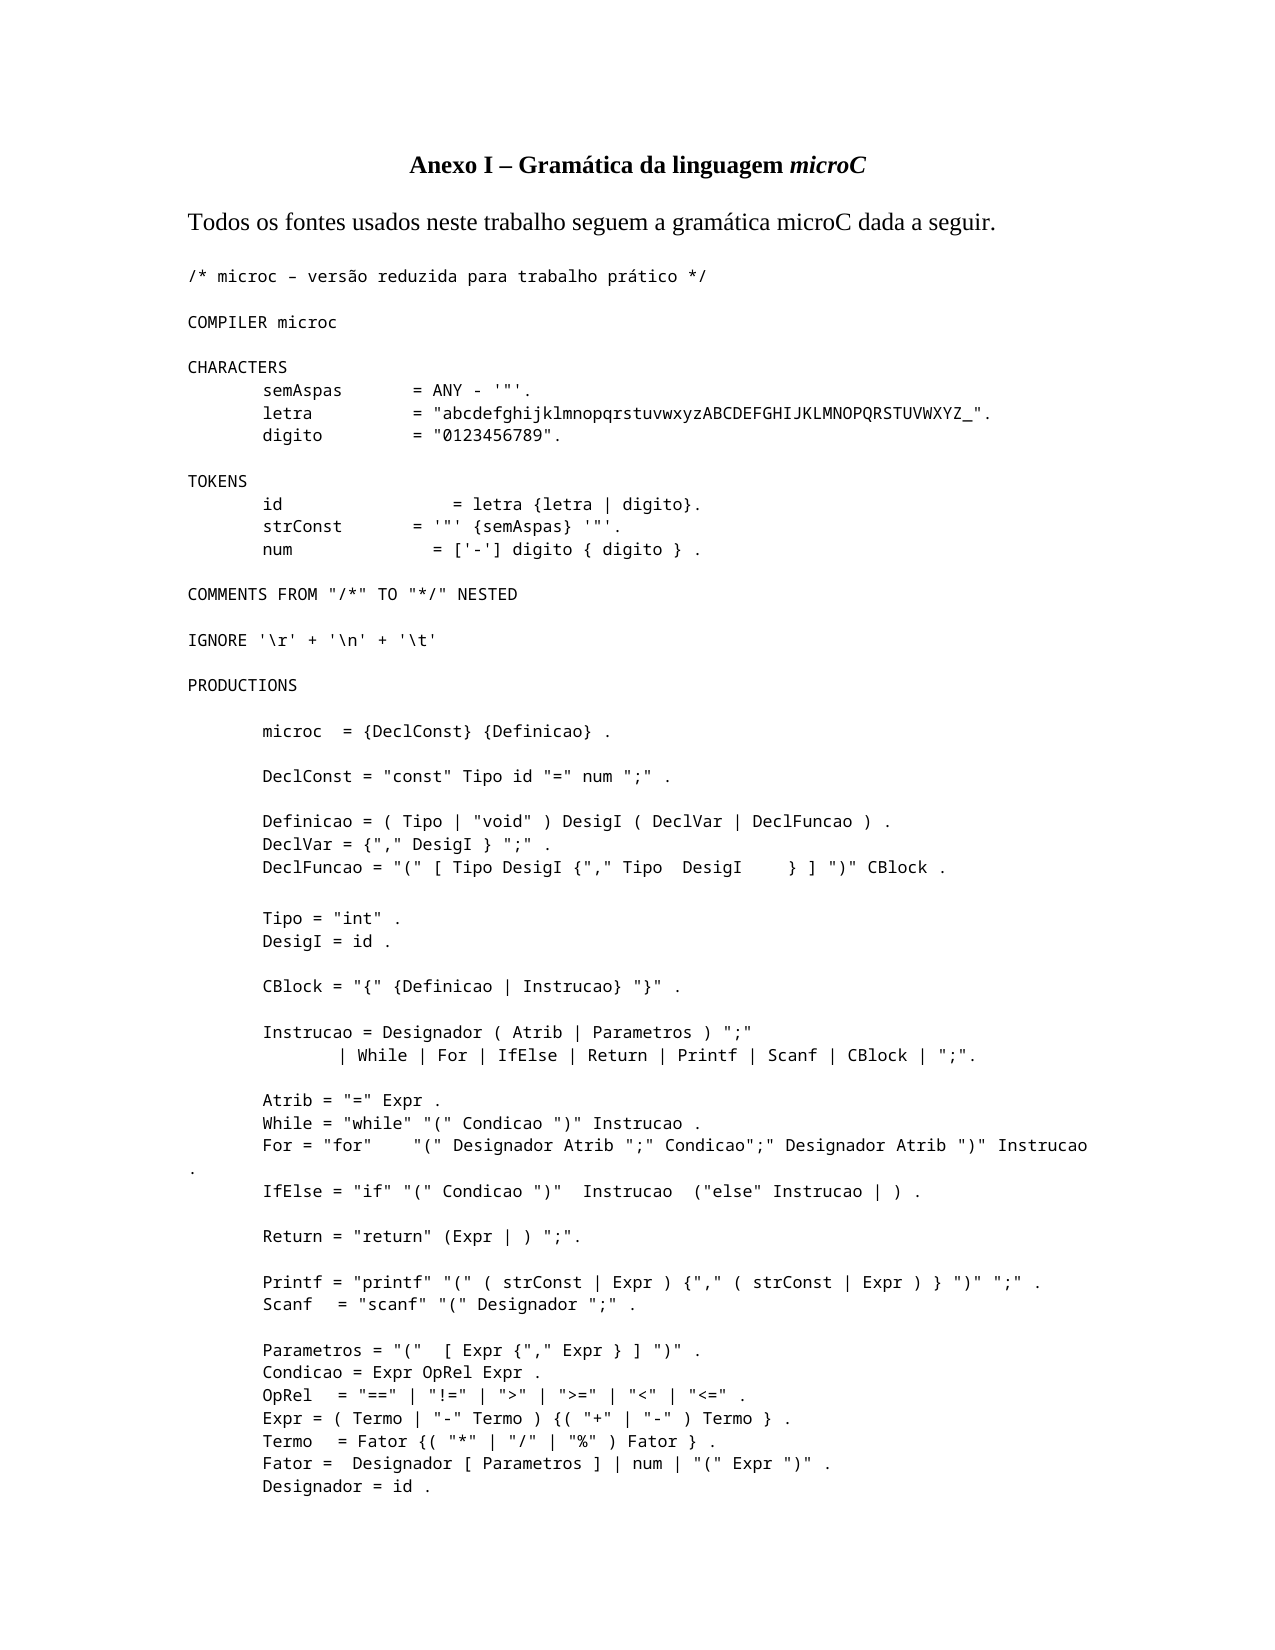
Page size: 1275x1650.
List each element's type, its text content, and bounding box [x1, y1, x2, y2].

text | While | For | IfElse | Return | Printf | Scanf | CBlock | ";". [187, 1043, 1087, 1066]
text /* microc – versão reduzida para trabalho prático */ [187, 265, 1087, 288]
text letra = "abcdefghijklmnopqrstuvwxyzABCDEFGHIJKLMNOPQRSTUVWXYZ_". [187, 401, 1087, 424]
text num = ['-'] digito { digito } . [187, 537, 1087, 560]
text Todos os fontes usados neste trabalho seguem a gramática microC dada a seguir. [187, 207, 1087, 236]
text Expr = ( Termo | "-" Termo ) {( "+" | "-" ) Termo } . [187, 1406, 1087, 1429]
text Return = "return" (Expr | ) ";". [187, 1225, 1087, 1247]
text For = "for" "(" Designador Atrib ";" Condicao";" Designador Atrib ")" Instrucao . [187, 1134, 1087, 1179]
text Atrib = "=" Expr . [187, 1088, 1087, 1111]
text Fator = Designador [ Parametros ] | num | "(" Expr ")" . [187, 1452, 1087, 1474]
text DeclConst = "const" Tipo id "=" num ";" . [187, 764, 1087, 787]
text Condicao = Expr OpRel Expr . [187, 1361, 1087, 1384]
text Printf = "printf" "(" ( strConst | Expr ) {"," ( strConst | Expr ) } ")" ";" . [187, 1270, 1087, 1293]
text DeclFuncao = "(" [ Tipo DesigI {"," Tipo DesigI } ] ")" CBlock . [187, 855, 1087, 878]
text IfElse = "if" "(" Condicao ")" Instrucao ("else" Instrucao | ) . [187, 1179, 1087, 1202]
text semAspas = ANY - '"'. [187, 378, 1087, 401]
text Termo = Fator {( "*" | "/" | "%" ) Fator } . [187, 1429, 1087, 1452]
text id = letra {letra | digito}. [187, 492, 1087, 515]
text COMPILER microc [187, 310, 1087, 333]
text Parametros = "(" [ Expr {"," Expr } ] ")" . [187, 1338, 1087, 1361]
text microc = {DeclConst} {Definicao} . [187, 719, 1087, 742]
text Anexo I – Gramática da linguagem microC [187, 150, 1087, 179]
text DeclVar = {"," DesigI } ";" . [187, 833, 1087, 855]
text Scanf = "scanf" "(" Designador ";" . [187, 1293, 1087, 1316]
text DesigI = id . [187, 929, 1087, 952]
text PRODUCTIONS [187, 674, 1087, 696]
text OpRel = "==" | "!=" | ">" | ">=" | "<" | "<=" . [187, 1384, 1087, 1406]
text strConst = '"' {semAspas} '"'. [187, 515, 1087, 537]
text IGNORE '\r' + '\n' + '\t' [187, 628, 1087, 651]
text CBlock = "{" {Definicao | Instrucao} "}" . [187, 975, 1087, 998]
text COMMENTS FROM "/*" TO "*/" NESTED [187, 583, 1087, 606]
text Instrucao = Designador ( Atrib | Parametros ) ";" [187, 1020, 1087, 1043]
text Tipo = "int" . [187, 907, 1087, 929]
text CHARACTERS [187, 356, 1087, 378]
text digito = "0123456789". [187, 424, 1087, 447]
text TOKENS [187, 469, 1087, 492]
text Definicao = ( Tipo | "void" ) DesigI ( DeclVar | DeclFuncao ) . [187, 810, 1087, 833]
text Designador = id . [187, 1474, 1087, 1497]
text While = "while" "(" Condicao ")" Instrucao . [187, 1111, 1087, 1134]
